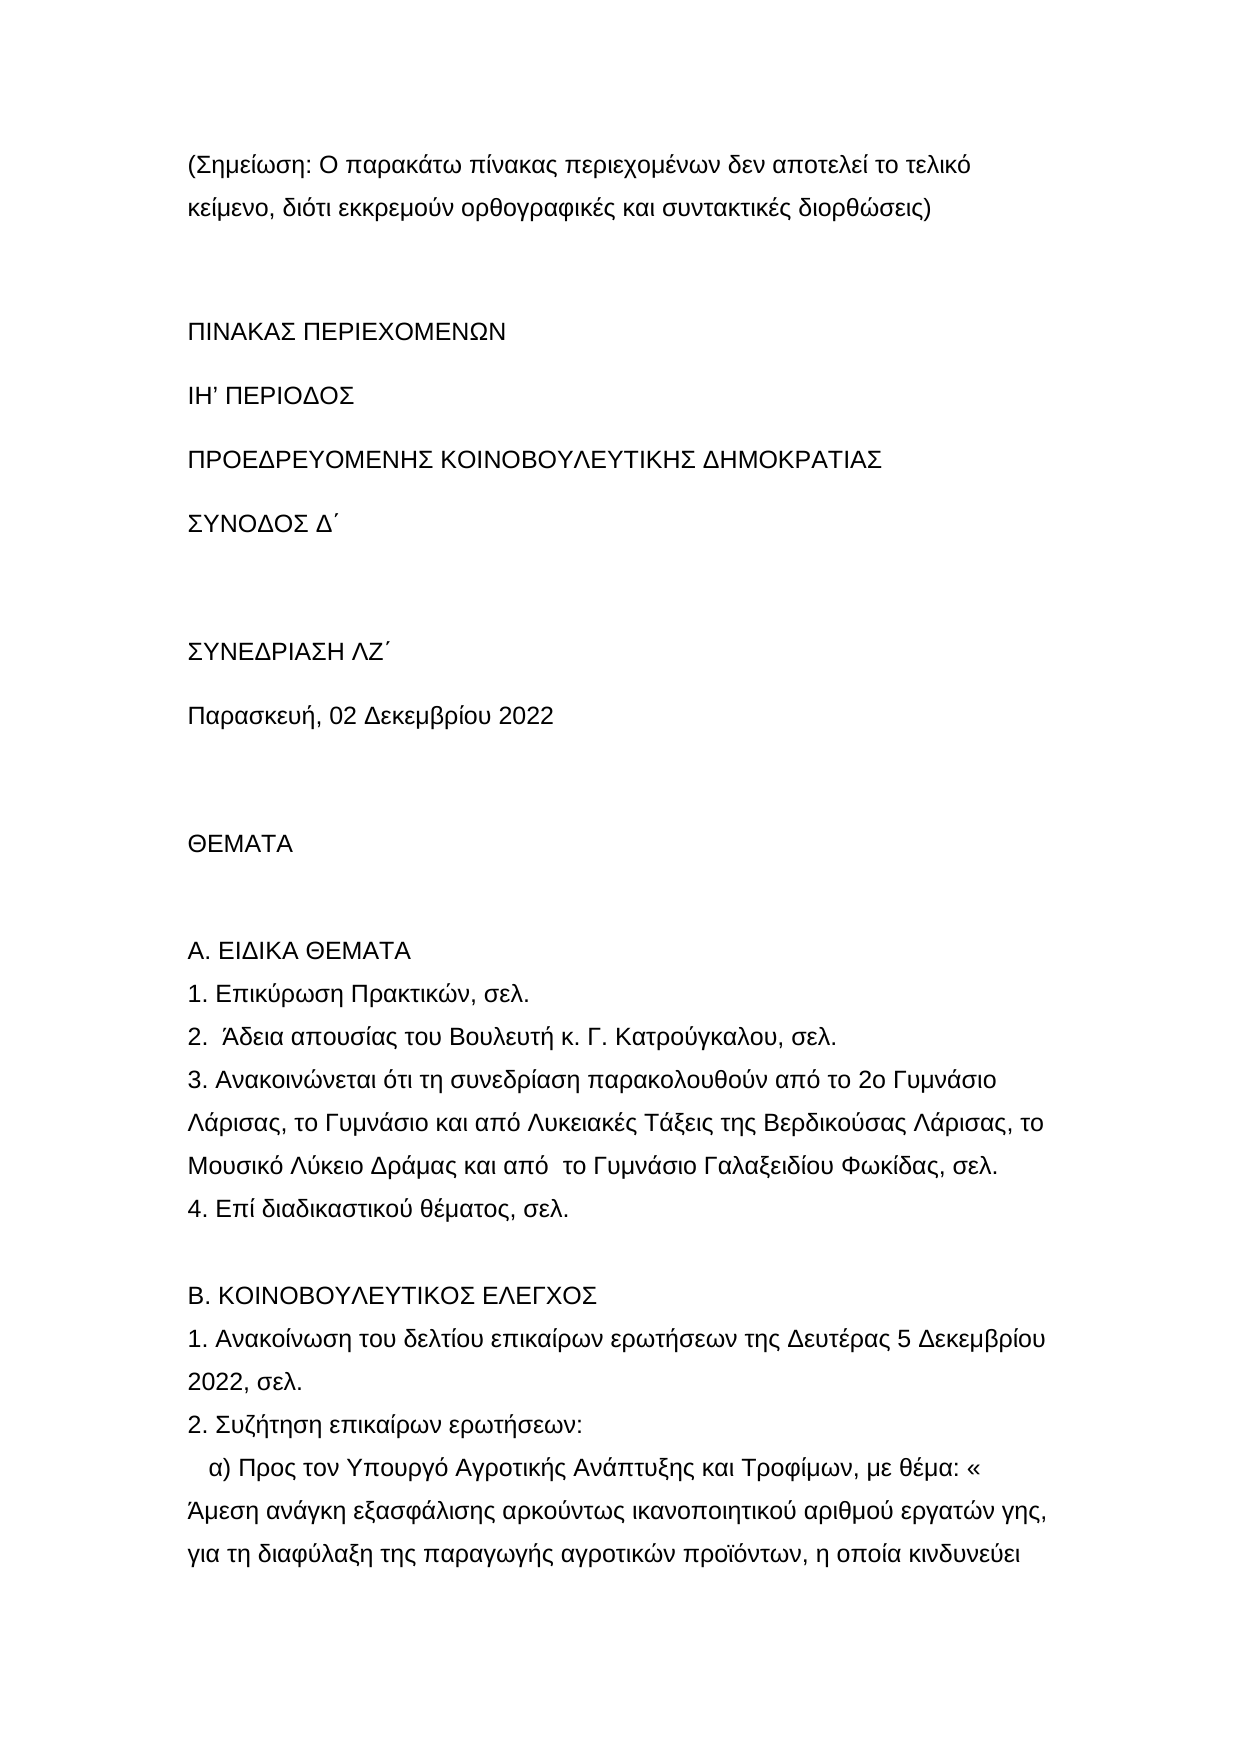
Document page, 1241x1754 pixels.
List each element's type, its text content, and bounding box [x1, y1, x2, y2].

text ΘΕΜΑΤΑ [187, 828, 1053, 857]
text ΠΡΟΕΔΡΕΥΟΜΕΝΗΣ ΚΟΙΝΟΒΟΥΛΕΥΤΙΚΗΣ ΔΗΜΟΚΡΑΤΙΑΣ [187, 445, 1053, 473]
text ΣΥΝΟΔΟΣ Δ΄ [187, 509, 1053, 537]
text ΙΗ’ ΠΕΡΙΟΔΟΣ [187, 381, 1053, 409]
text ΣΥΝΕΔΡΙΑΣΗ ΛΖ΄ [187, 637, 1053, 665]
text (Σημείωση: Ο παρακάτω πίνακας περιεχομένων δεν αποτελεί το τελικό κείμενο, διότι εκκρεμούν ορθογραφικές και συντακτικές διορθώσεις) [187, 150, 1053, 222]
text ΠΙΝΑΚΑΣ ΠΕΡΙΕΧΟΜΕΝΩΝ [187, 317, 1053, 346]
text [187, 892, 1053, 1568]
text Παρασκευή, 02 Δεκεμβρίου 2022 [187, 701, 1053, 729]
